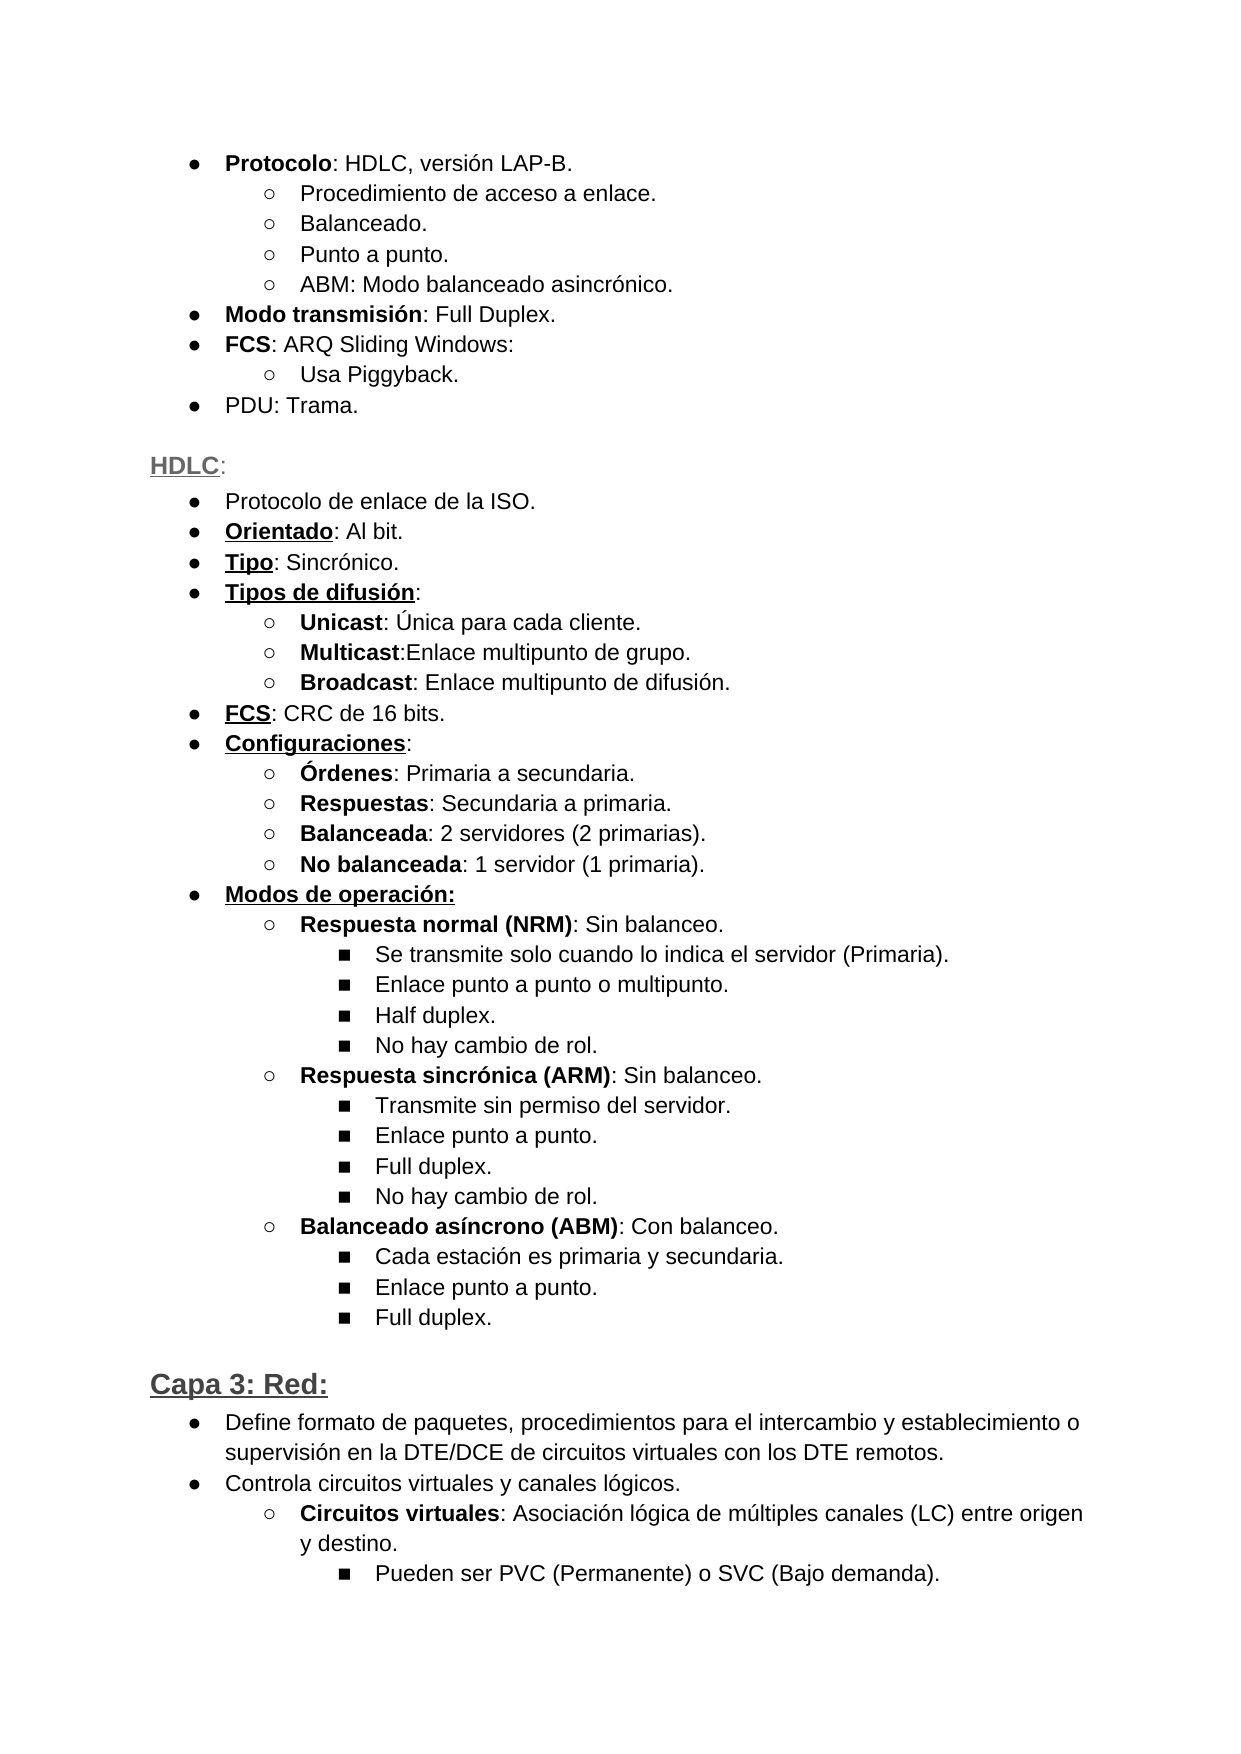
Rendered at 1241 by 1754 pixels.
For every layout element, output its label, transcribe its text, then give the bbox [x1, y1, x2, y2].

subtitle HDLC: [150, 451, 1090, 480]
list Usa Piggyback. [262, 361, 1090, 388]
list ABM: Modo balanceado asincrónico. [262, 271, 1090, 297]
list Define formato de paquetes, procedimientos para el intercambio y establecimiento o supervisión en la DTE/DCE de circuitos virtuales con los DTE remotos. [187, 1409, 1090, 1466]
list Unicast: Única para cada cliente. [262, 609, 1090, 635]
list Respuesta normal (NRM): Sin balanceo. [262, 911, 1090, 937]
list Respuesta sincrónica (ARM): Sin balanceo. [262, 1062, 1090, 1088]
list Procedimiento de acceso a enlace. [262, 180, 1090, 207]
list Broadcast: Enlace multipunto de difusión. [262, 669, 1090, 696]
list Protocolo: HDLC, versión LAP-B. [187, 150, 1090, 176]
list Enlace punto a punto o multipunto. [337, 971, 1090, 998]
list No hay cambio de rol. [337, 1032, 1090, 1058]
list No balanceada: 1 servidor (1 primaria). [262, 851, 1090, 877]
list Half duplex. [337, 1002, 1090, 1028]
list FCS: ARQ Sliding Windows: [187, 331, 1090, 358]
list Tipos de difusión: [187, 579, 1090, 605]
list Circuitos virtuales: Asociación lógica de múltiples canales (LC) entre origen y destino. [262, 1500, 1090, 1556]
list Modos de operación: [187, 881, 1090, 907]
list Pueden ser PVC (Permanente) o SVC (Bajo demanda). [337, 1560, 1090, 1587]
list Transmite sin permiso del servidor. [337, 1092, 1090, 1119]
list No hay cambio de rol. [337, 1183, 1090, 1209]
list Punto a punto. [262, 241, 1090, 267]
list Balanceado. [262, 210, 1090, 237]
list Balanceado asíncrono (ABM): Con balanceo. [262, 1213, 1090, 1239]
list Balanceada: 2 servidores (2 primarias). [262, 820, 1090, 847]
list PDU: Trama. [187, 392, 1090, 418]
list Órdenes: Primaria a secundaria. [262, 760, 1090, 786]
list Respuestas: Secundaria a primaria. [262, 790, 1090, 817]
list Multicast:Enlace multipunto de grupo. [262, 639, 1090, 666]
list Full duplex. [337, 1304, 1090, 1330]
list Protocolo de enlace de la ISO. [187, 488, 1090, 514]
list Modo transmisión: Full Duplex. [187, 301, 1090, 327]
list Tipo: Sincrónico. [187, 548, 1090, 575]
list Orientado: Al bit. [187, 518, 1090, 545]
list Cada estación es primaria y secundaria. [337, 1243, 1090, 1270]
subtitle Capa 3: Red: [150, 1367, 1090, 1401]
list Full duplex. [337, 1153, 1090, 1179]
list Enlace punto a punto. [337, 1273, 1090, 1300]
list FCS: CRC de 16 bits. [187, 699, 1090, 726]
list Controla circuitos virtuales y canales lógicos. [187, 1469, 1090, 1496]
list Se transmite solo cuando lo indica el servidor (Primaria). [337, 941, 1090, 968]
list Enlace punto a punto. [337, 1122, 1090, 1149]
list Configuraciones: [187, 730, 1090, 756]
